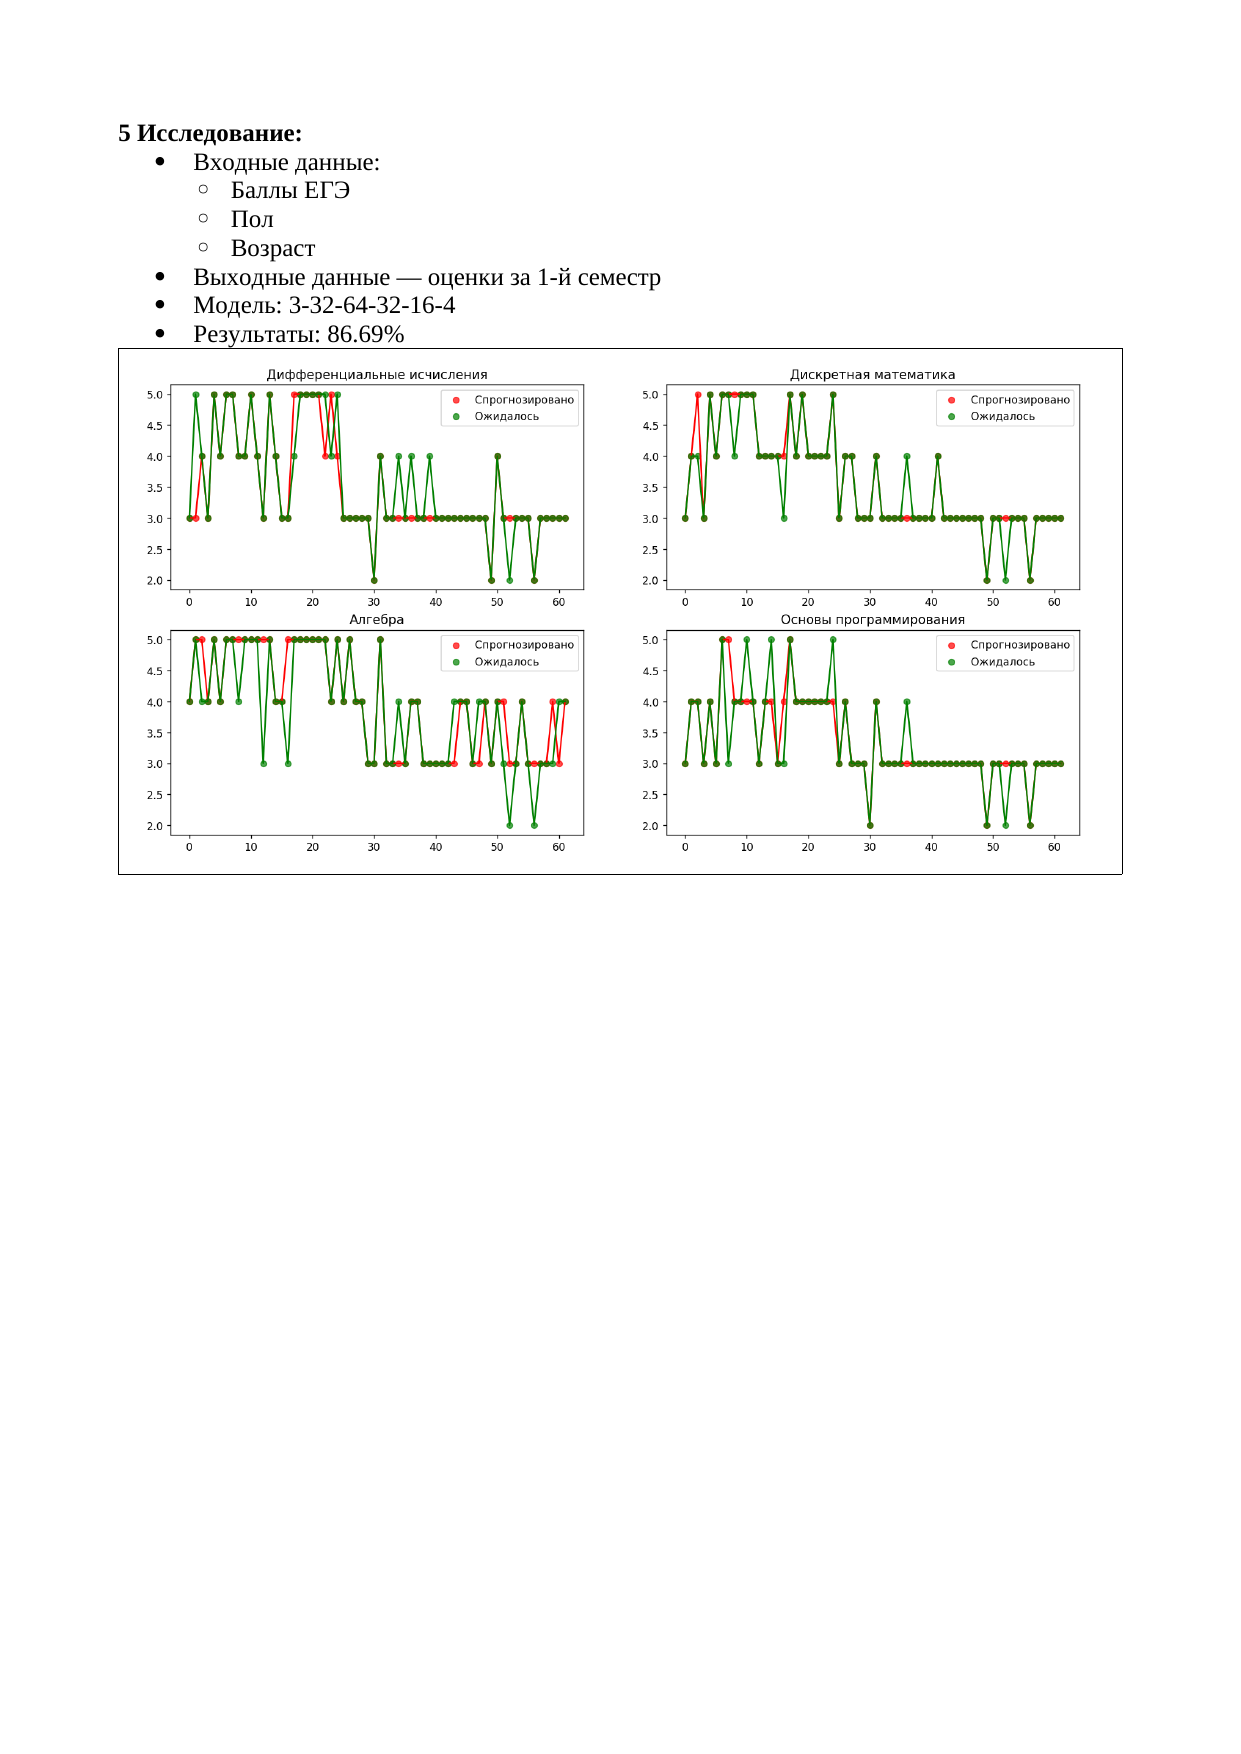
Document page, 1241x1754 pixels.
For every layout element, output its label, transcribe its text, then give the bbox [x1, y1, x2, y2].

list Результаты: 86.69% [156, 319, 1122, 348]
picture [119, 349, 1122, 873]
list Выходные данные — оценки за 1-й семестр [156, 262, 1122, 291]
list Входные данные: [156, 147, 1122, 176]
list Возраст [193, 233, 1122, 262]
text 5 Исследование: [118, 118, 1122, 147]
list Пол [193, 204, 1122, 233]
list Баллы ЕГЭ [193, 176, 1122, 204]
list Модель: 3-32-64-32-16-4 [156, 291, 1122, 319]
